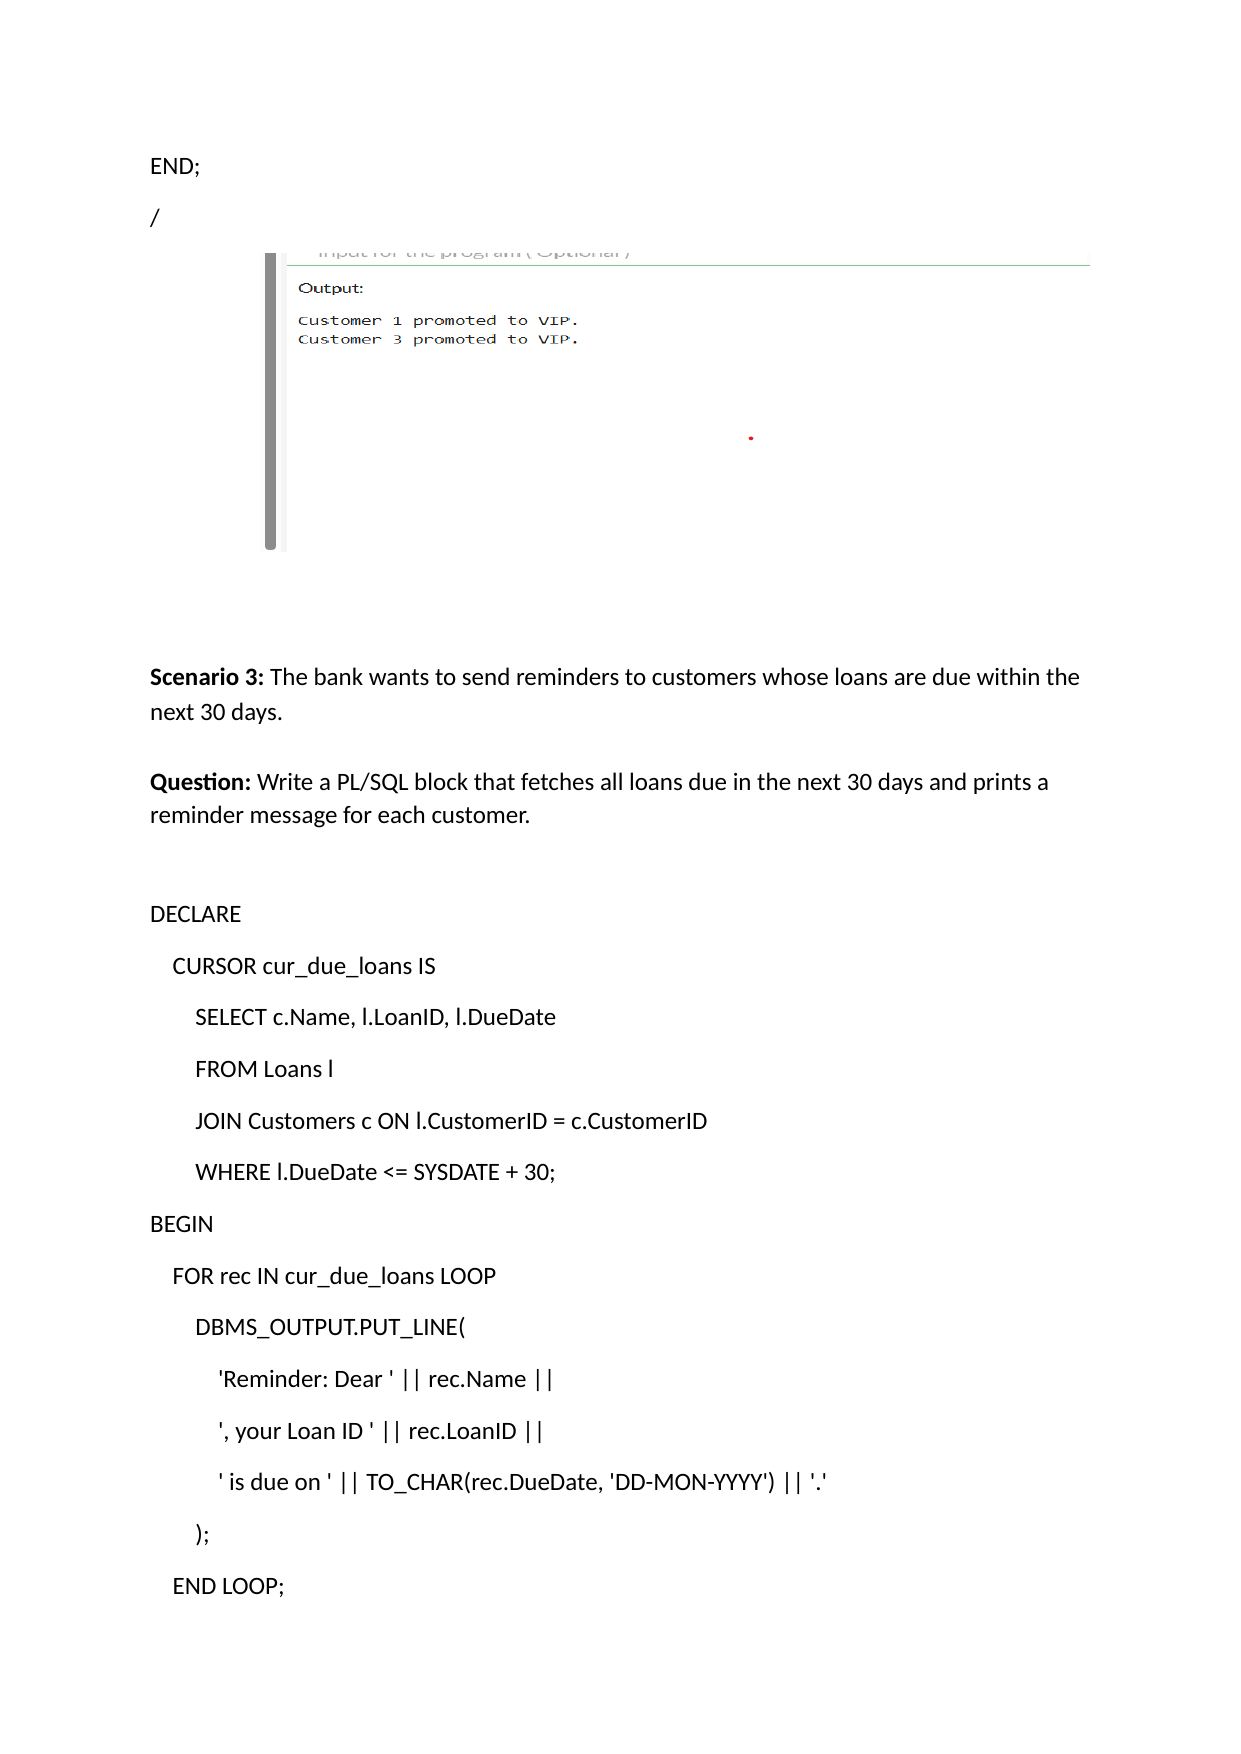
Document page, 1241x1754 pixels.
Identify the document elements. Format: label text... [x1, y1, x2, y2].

text DBMS_OUTPUT.PUT_LINE( [150, 1312, 1090, 1342]
text ' is due on ' || TO_CHAR(rec.DueDate, 'DD-MON-YYYY') || '.' [150, 1467, 1090, 1497]
text END; [150, 150, 1090, 181]
text Question: Write a PL/SQL block that fetches all loans due in the next 30 days and prints a reminder message for each customer. [150, 767, 1090, 830]
text FROM Loans l [150, 1053, 1090, 1084]
text JOIN Customers c ON l.CustomerID = c.CustomerID [150, 1105, 1090, 1135]
text END LOOP; [150, 1570, 1090, 1600]
text CURSOR cur_due_loans IS [150, 950, 1090, 980]
text ', your Loan ID ' || rec.LoanID || [150, 1415, 1090, 1445]
text Scenario 3: The bank wants to send reminders to customers whose loans are due within the next 30 days. [150, 662, 1090, 727]
text FOR rec IN cur_due_loans LOOP [150, 1260, 1090, 1290]
text ); [150, 1518, 1090, 1549]
text WHERE l.DueDate <= SYSDATE + 30; [150, 1157, 1090, 1187]
text DECLARE [150, 898, 1090, 929]
text SELECT c.Name, l.LoanID, l.DueDate [150, 1002, 1090, 1032]
text BEGIN [150, 1208, 1090, 1239]
text 'Reminder: Dear ' || rec.Name || [150, 1363, 1090, 1394]
picture [150, 253, 1091, 552]
text / [150, 202, 1090, 232]
